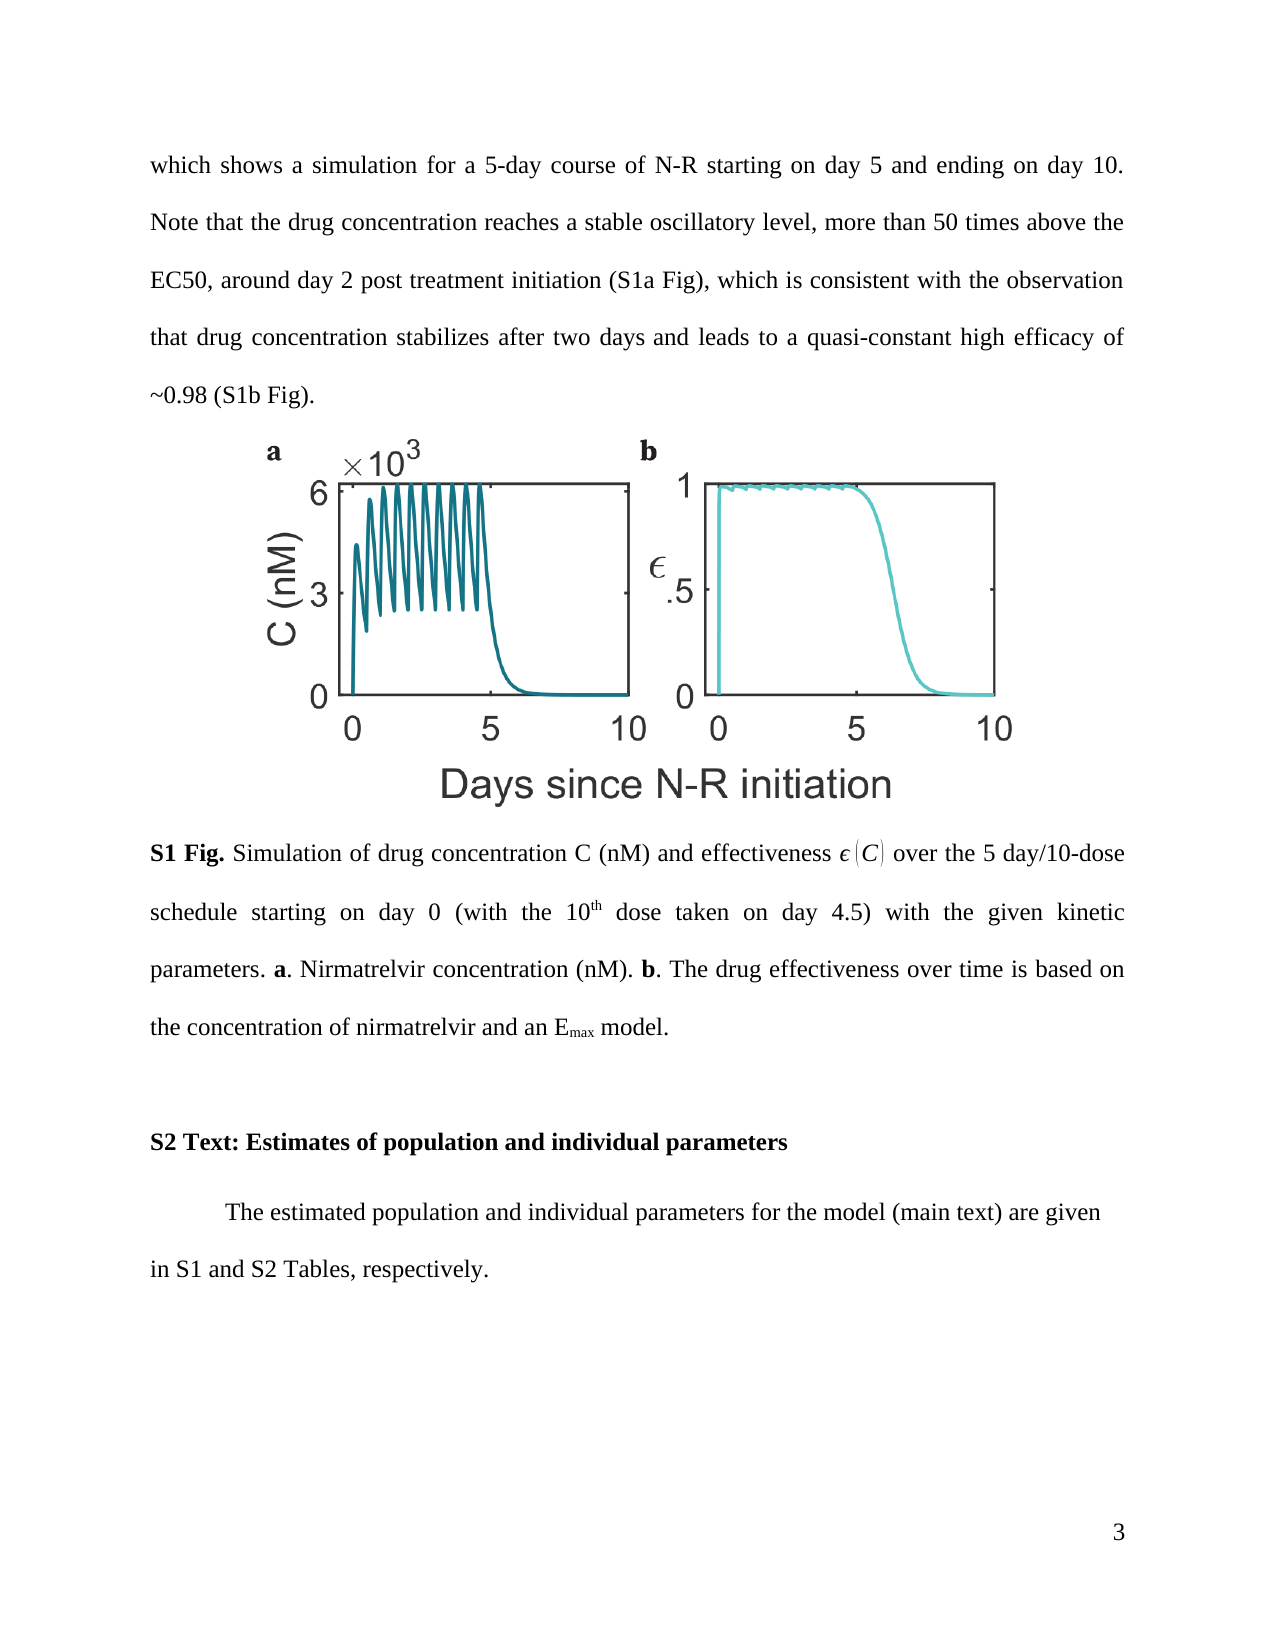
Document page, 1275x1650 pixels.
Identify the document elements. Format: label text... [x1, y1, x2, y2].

text S2 Text: Estimates of population and individual parameters [150, 1127, 1125, 1156]
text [150, 150, 1125, 409]
text S1 Fig. Simulation of drug concentration C (nM) and effectiveness over the 5 day/10-dose schedule starting on day 0 (with the 10th dose taken on day 4.5) with the given kinetic parameters. a. Nirmatrelvir concentration (nM). b. The drug effectiveness over time is based on the concentration of nirmatrelvir and an Emax model. [150, 837, 1125, 1041]
picture [262, 437, 1013, 809]
text The estimated population and individual parameters for the model (main text) are given in S1 and S2 Tables, respectively. [150, 1197, 1125, 1283]
